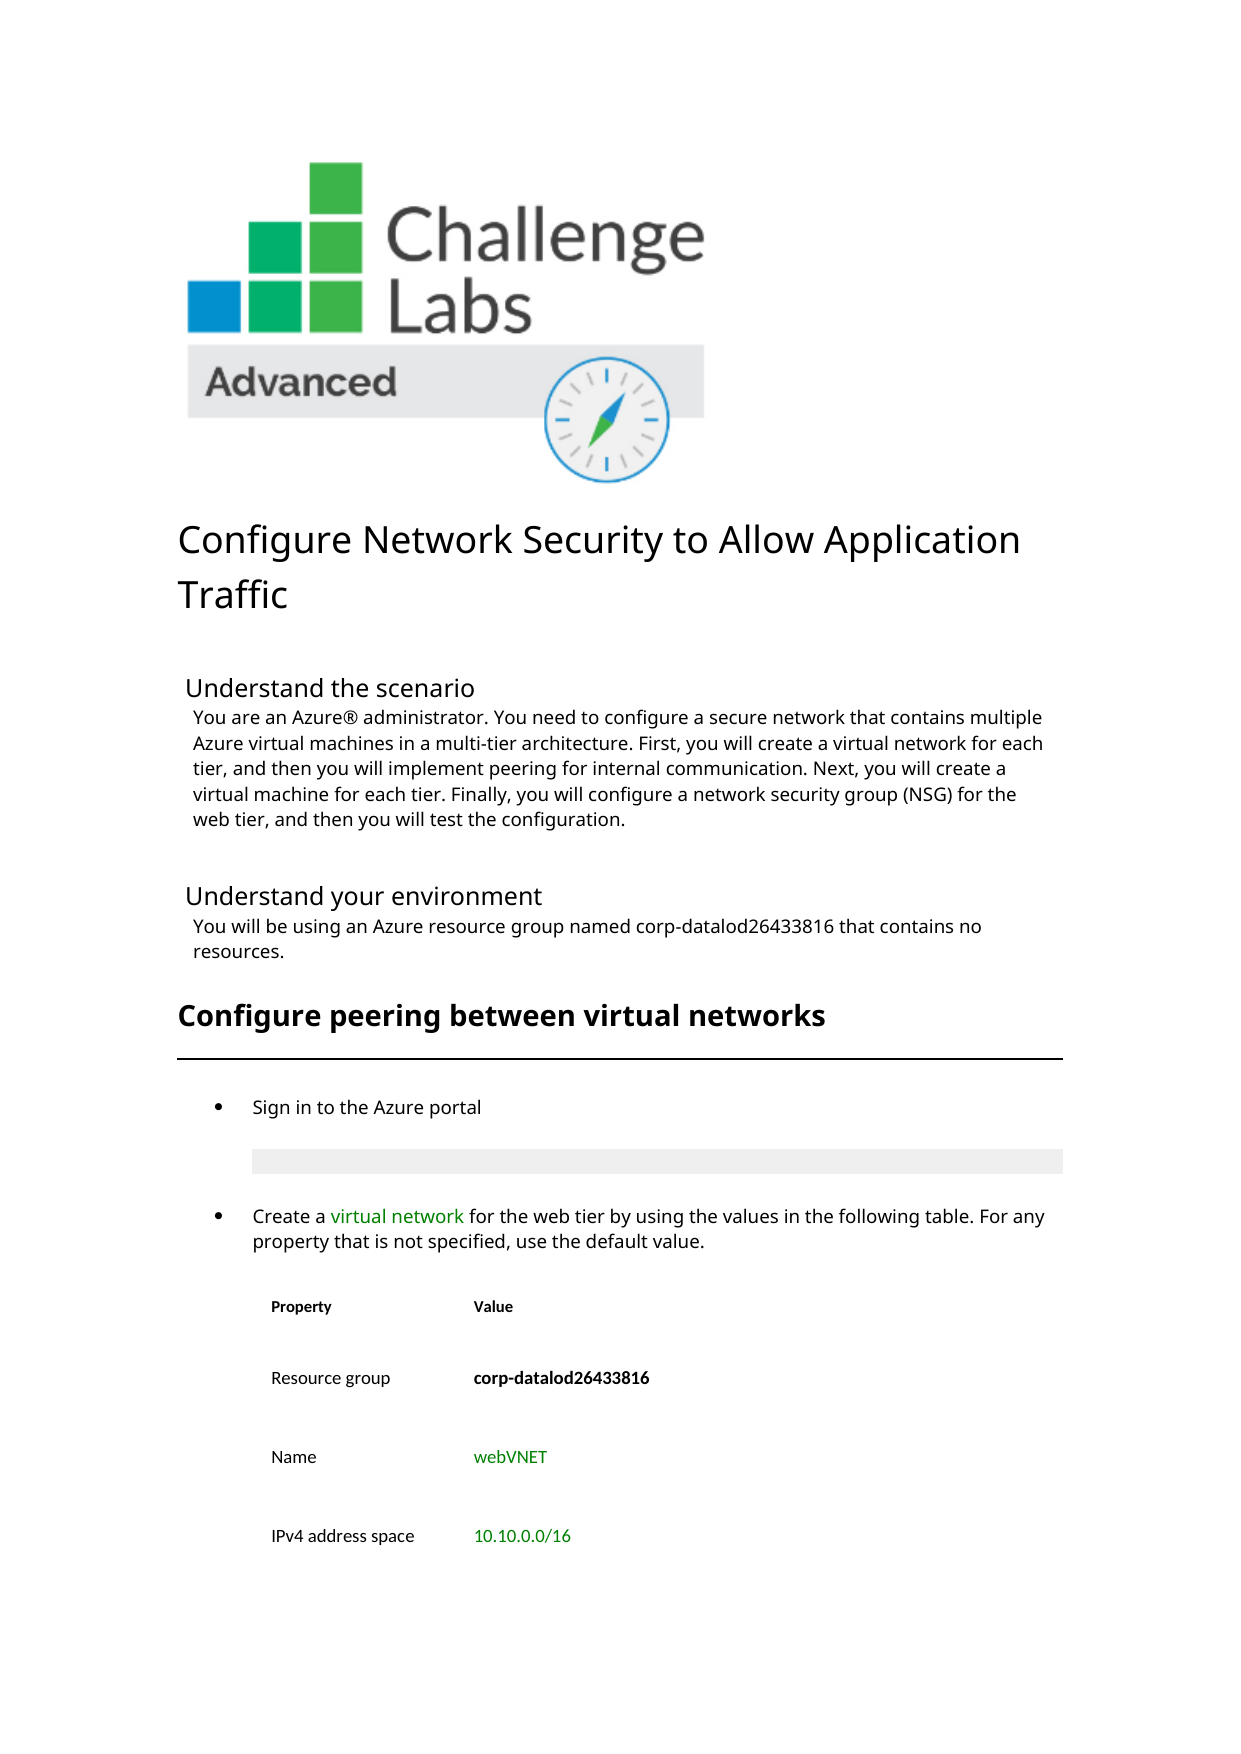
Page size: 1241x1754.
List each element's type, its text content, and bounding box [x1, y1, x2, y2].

subtitle Configure peering between virtual networks [177, 995, 1063, 1058]
text You will be using an Azure resource group named corp-datalod26433816 that contains no resources. [193, 913, 1047, 964]
text Configure Network Security to Allow Application Traffic [177, 513, 1063, 619]
table_cell Name [252, 1427, 455, 1506]
table_header Value [455, 1284, 668, 1348]
picture [177, 147, 712, 495]
list Create a virtual network for the web tier by using the values in the following table. For any property that is not specified, use the default value. [215, 1203, 1063, 1254]
table_cell 10.10.0.0/16 [455, 1506, 668, 1585]
table_header Property [252, 1284, 455, 1348]
table_cell corp-datalod26433816 [455, 1348, 668, 1427]
table_cell Resource group [252, 1348, 455, 1427]
table_cell IPv4 address space [252, 1506, 455, 1585]
text You are an Azure® administrator. You need to configure a secure network that contains multiple Azure virtual machines in a multi-tier architecture. First, you will create a virtual network for each tier, and then you will implement peering for internal communication. Next, you will create a virtual machine for each tier. Finally, you will configure a network security group (NSG) for the web tier, and then you will test the configuration. [193, 704, 1047, 832]
list Sign in to the Azure portal [215, 1094, 1063, 1119]
text Understand the scenario [185, 671, 1055, 704]
text Understand your environment [185, 879, 1055, 913]
table_cell webVNET [455, 1427, 668, 1506]
